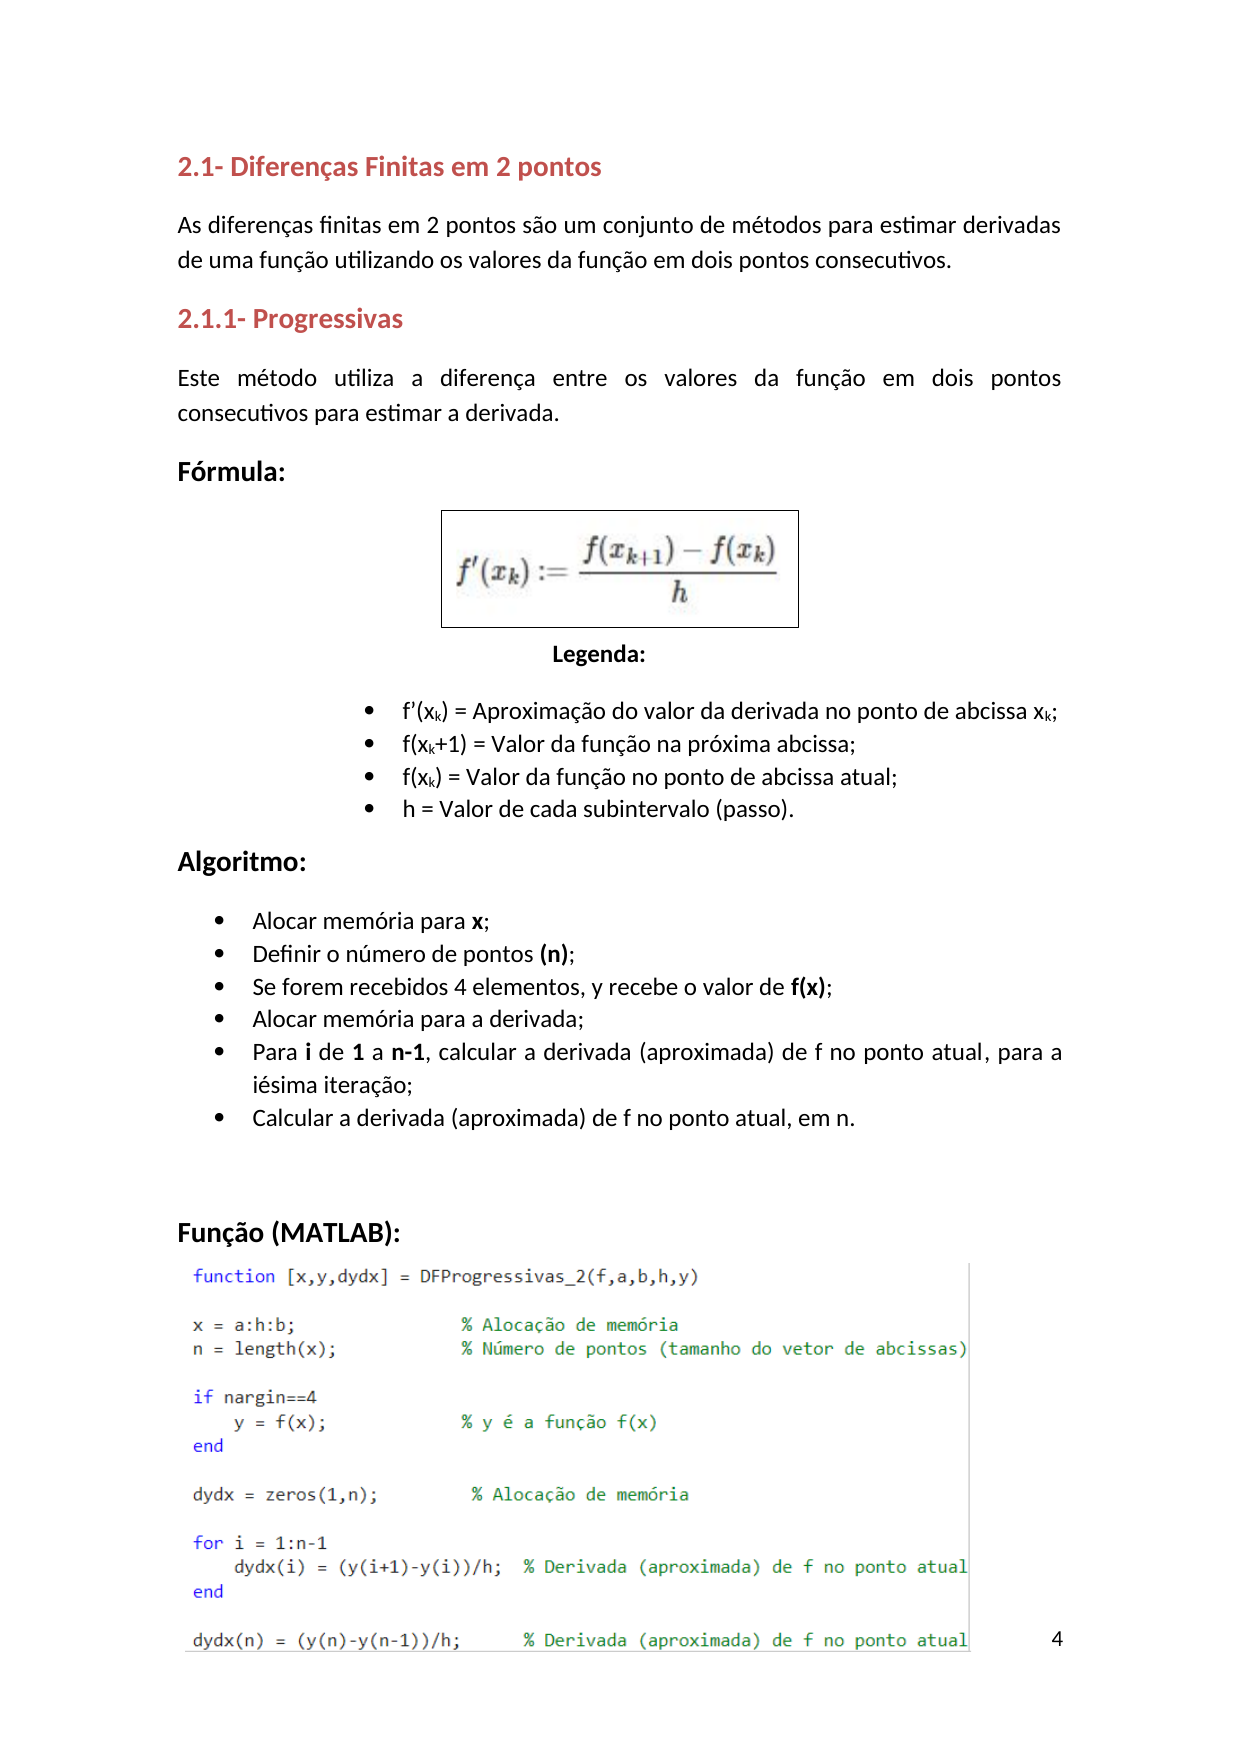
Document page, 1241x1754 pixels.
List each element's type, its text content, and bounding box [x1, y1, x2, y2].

list h = Valor de cada subintervalo (passo). [365, 793, 1063, 824]
list Se forem recebidos 4 elementos, y recebe o valor de f(x); [215, 971, 1063, 1001]
text Função (MATLAB): [177, 1214, 1063, 1249]
text 2.1.1- Progressivas [177, 300, 1063, 336]
text Legenda: [177, 638, 1063, 669]
picture [456, 518, 780, 620]
list f’(xk) = Aproximação do valor da derivada no ponto de abcissa xk; [365, 695, 1063, 725]
list Definir o número de pontos (n); [215, 938, 1063, 968]
list f(xk) = Valor da função no ponto de abcissa atual; [365, 761, 1063, 791]
list f(xk+1) = Valor da função na próxima abcissa; [365, 728, 1063, 758]
list Alocar memória para a derivada; [215, 1004, 1063, 1034]
text Fórmula: [177, 453, 1063, 488]
text As diferenças finitas em 2 pontos são um conjunto de métodos para estimar derivadas de uma função utilizando os valores da função em dois pontos consecutivos. [177, 209, 1063, 275]
list Para i de 1 a n-1, calcular a derivada (aproximada) de f no ponto atual, para a iésima iteração; [215, 1037, 1063, 1100]
list Alocar memória para x; [215, 905, 1063, 935]
text Algoritmo: [177, 843, 1063, 879]
text 2.1- Diferenças Finitas em 2 pontos [177, 148, 1063, 183]
list Calcular a derivada (aproximada) de f no ponto atual, em n. [215, 1102, 1063, 1133]
picture [185, 1263, 972, 1652]
text Este método utiliza a diferença entre os valores da função em dois pontos consecutivos para estimar a derivada. [177, 362, 1063, 427]
